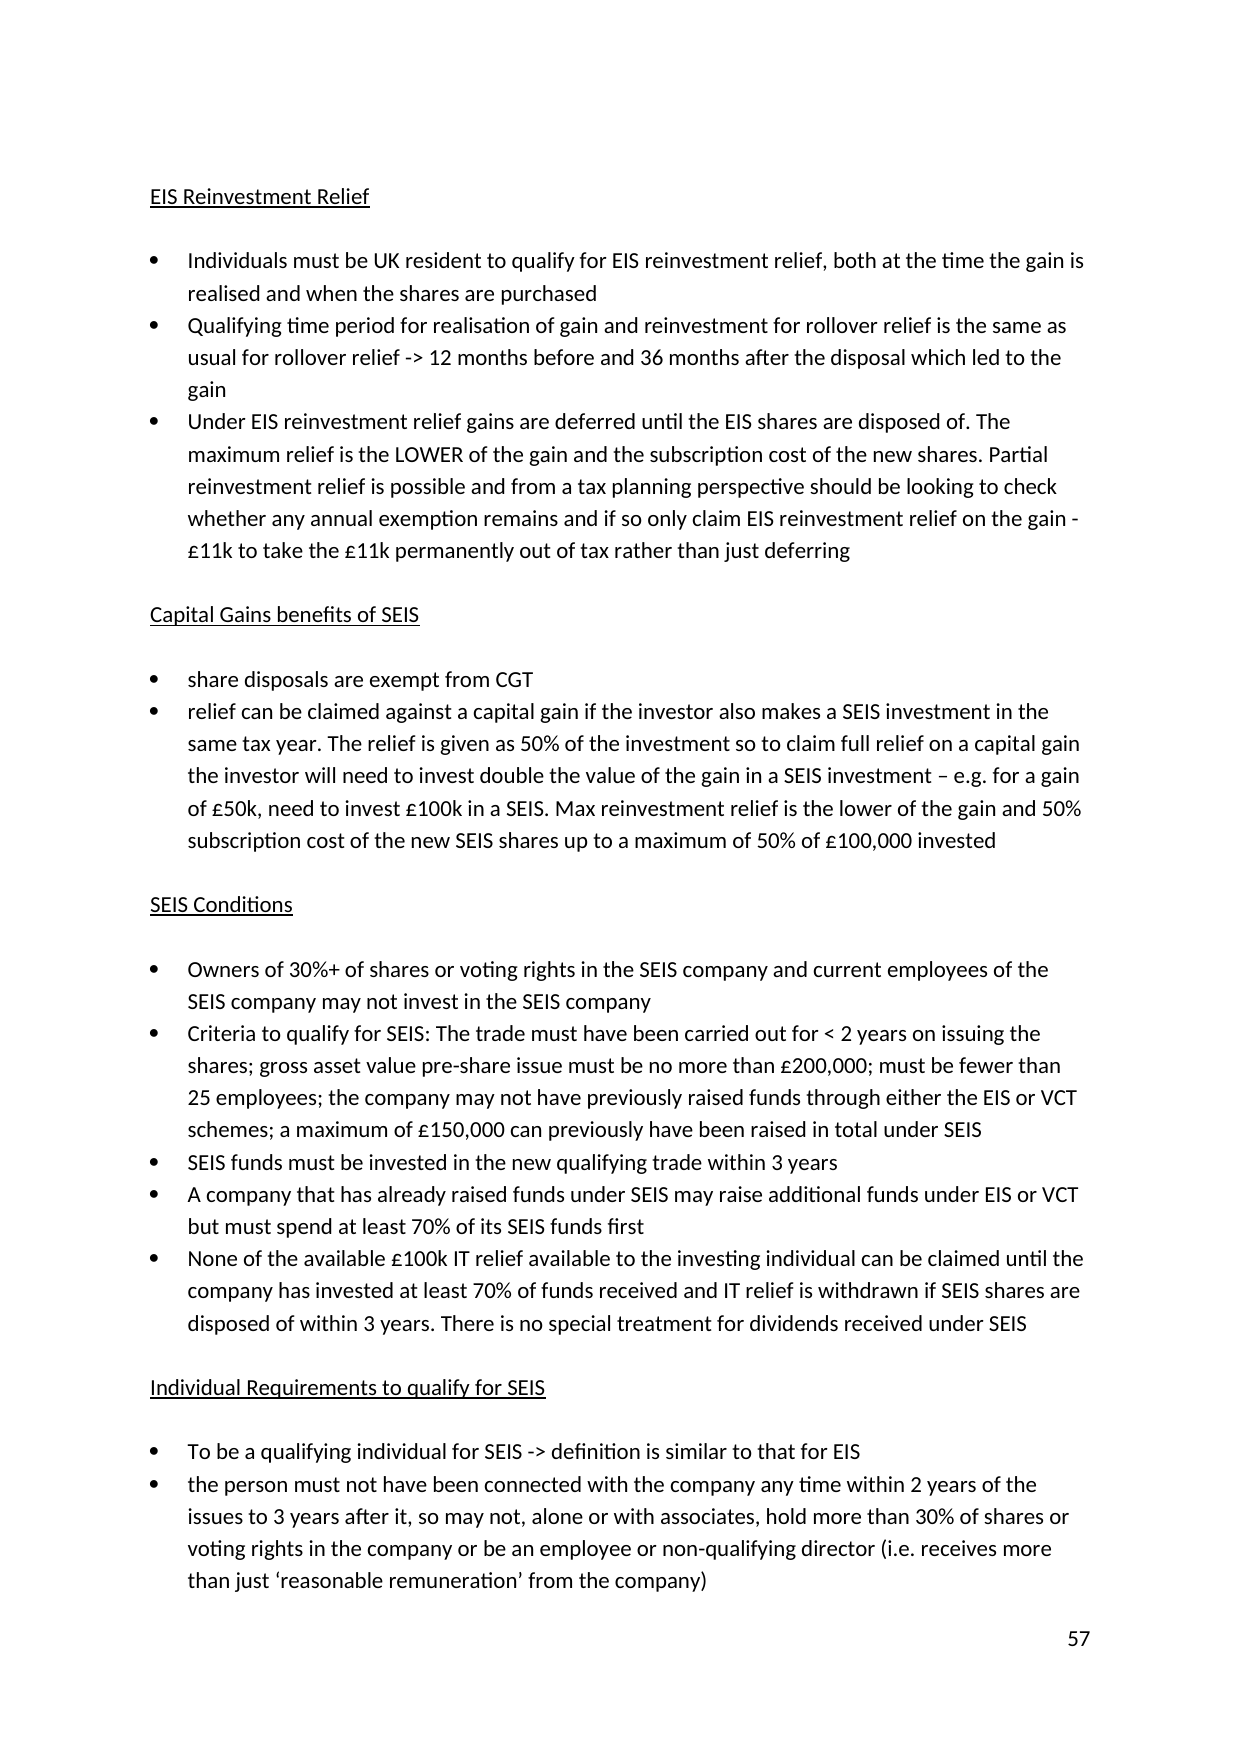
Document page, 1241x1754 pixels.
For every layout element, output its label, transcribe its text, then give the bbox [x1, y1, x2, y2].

list Criteria to qualify for SEIS: The trade must have been carried out for < 2 years on issuing the shares; gross asset value pre-share issue must be no more than £200,000; must be fewer than 25 employees; the company may not have previously raised funds through either the EIS or VCT schemes; a maximum of £150,000 can previously have been raised in total under SEIS [150, 1019, 1090, 1144]
list share disposals are exempt from CGT [150, 665, 1090, 693]
list EIS Reinvestment Relief [150, 182, 1090, 210]
list To be a qualifying individual for SEIS -> definition is similar to that for EIS [150, 1437, 1090, 1466]
list Owners of 30%+ of shares or voting rights in the SEIS company and current employees of the SEIS company may not invest in the SEIS company [150, 955, 1090, 1015]
list SEIS funds must be invested in the new qualifying trade within 3 years [150, 1148, 1090, 1176]
list Qualifying time period for realisation of gain and reinvestment for rollover relief is the same as usual for rollover relief -> 12 months before and 36 months after the disposal which led to the gain [150, 311, 1090, 403]
list Individual Requirements to qualify for SEIS [150, 1373, 1090, 1401]
list Under EIS reinvestment relief gains are deferred until the EIS shares are disposed of. The maximum relief is the LOWER of the gain and the subscription cost of the new shares. Partial reinvestment relief is possible and from a tax planning perspective should be looking to check whether any annual exemption remains and if so only claim EIS reinvestment relief on the gain - £11k to take the £11k permanently out of tax rather than just deferring [150, 407, 1090, 564]
list None of the available £100k IT relief available to the investing individual can be claimed until the company has invested at least 70% of funds received and IT relief is withdrawn if SEIS shares are disposed of within 3 years. There is no special treatment for dividends received under SEIS [150, 1244, 1090, 1337]
list Individuals must be UK resident to qualify for EIS reinvestment relief, both at the time the gain is realised and when the shares are purchased [150, 247, 1090, 307]
list relief can be claimed against a capital gain if the investor also makes a SEIS investment in the same tax year. The relief is given as 50% of the investment so to claim full relief on a capital gain the investor will need to invest double the value of the gain in a SEIS investment – e.g. for a gain of £50k, need to invest £100k in a SEIS. Max reinvestment relief is the lower of the gain and 50% subscription cost of the new SEIS shares up to a maximum of 50% of £100,000 invested [150, 697, 1090, 854]
list the person must not have been connected with the company any time within 2 years of the issues to 3 years after it, so may not, alone or with associates, hold more than 30% of shares or voting rights in the company or be an employee or non-qualifying director (i.e. receives more than just ‘reasonable remuneration’ from the company) [150, 1470, 1090, 1594]
list Capital Gains benefits of SEIS [150, 601, 1090, 629]
list SEIS Conditions [150, 890, 1090, 918]
list A company that has already raised funds under SEIS may raise additional funds under EIS or VCT but must spend at least 70% of its SEIS funds first [150, 1180, 1090, 1240]
